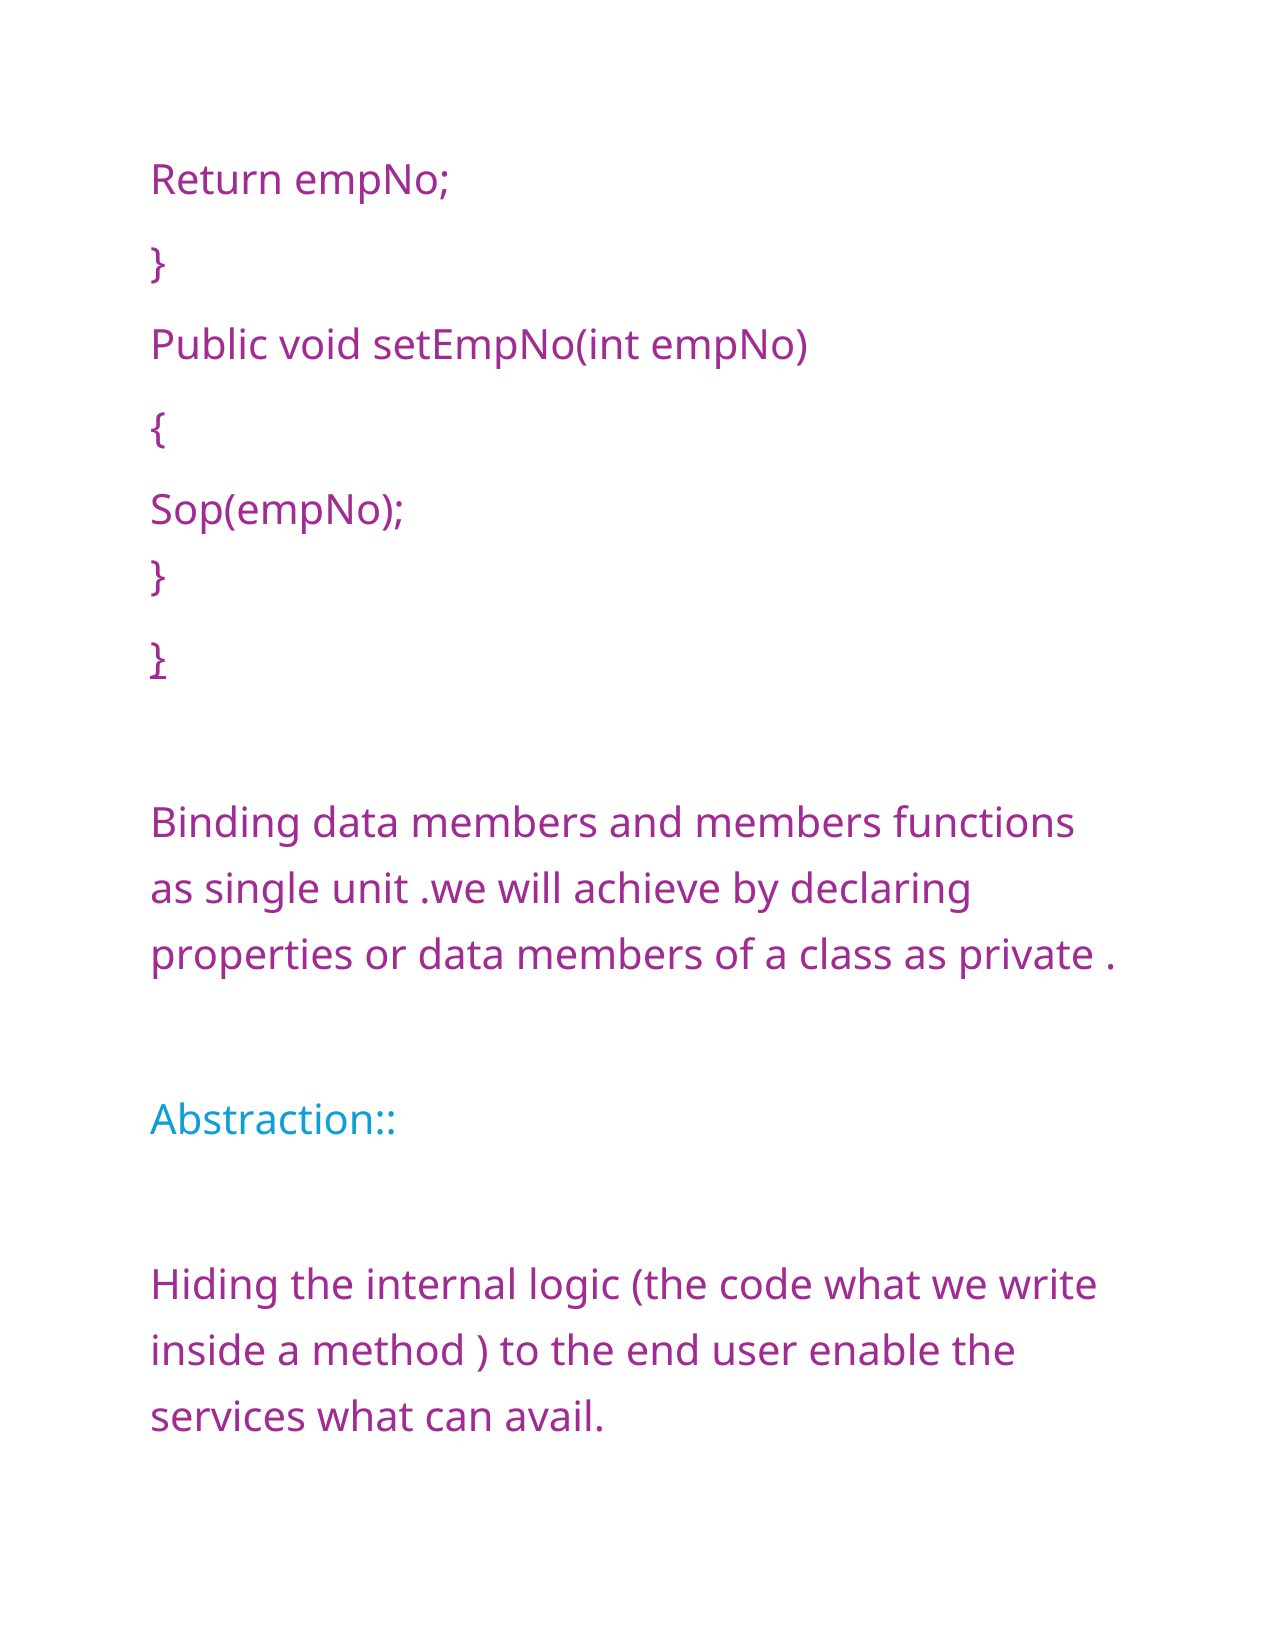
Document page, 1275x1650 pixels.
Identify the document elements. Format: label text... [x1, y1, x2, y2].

text Sop(empNo); } [150, 480, 1125, 603]
text Binding data members and members functions as single unit .we will achieve by declaring properties or data members of a class as private . [150, 793, 1125, 982]
text } [150, 232, 1125, 289]
text { [150, 397, 1125, 454]
text Public void setEmpNo(int empNo) [150, 315, 1125, 372]
text Hiding the internal logic (the code what we write inside a method ) to the end user enable the services what can avail. [150, 1255, 1125, 1443]
text Return empNo; [150, 150, 1125, 207]
text Abstraction:: [150, 1090, 1125, 1147]
text } [150, 628, 1125, 685]
